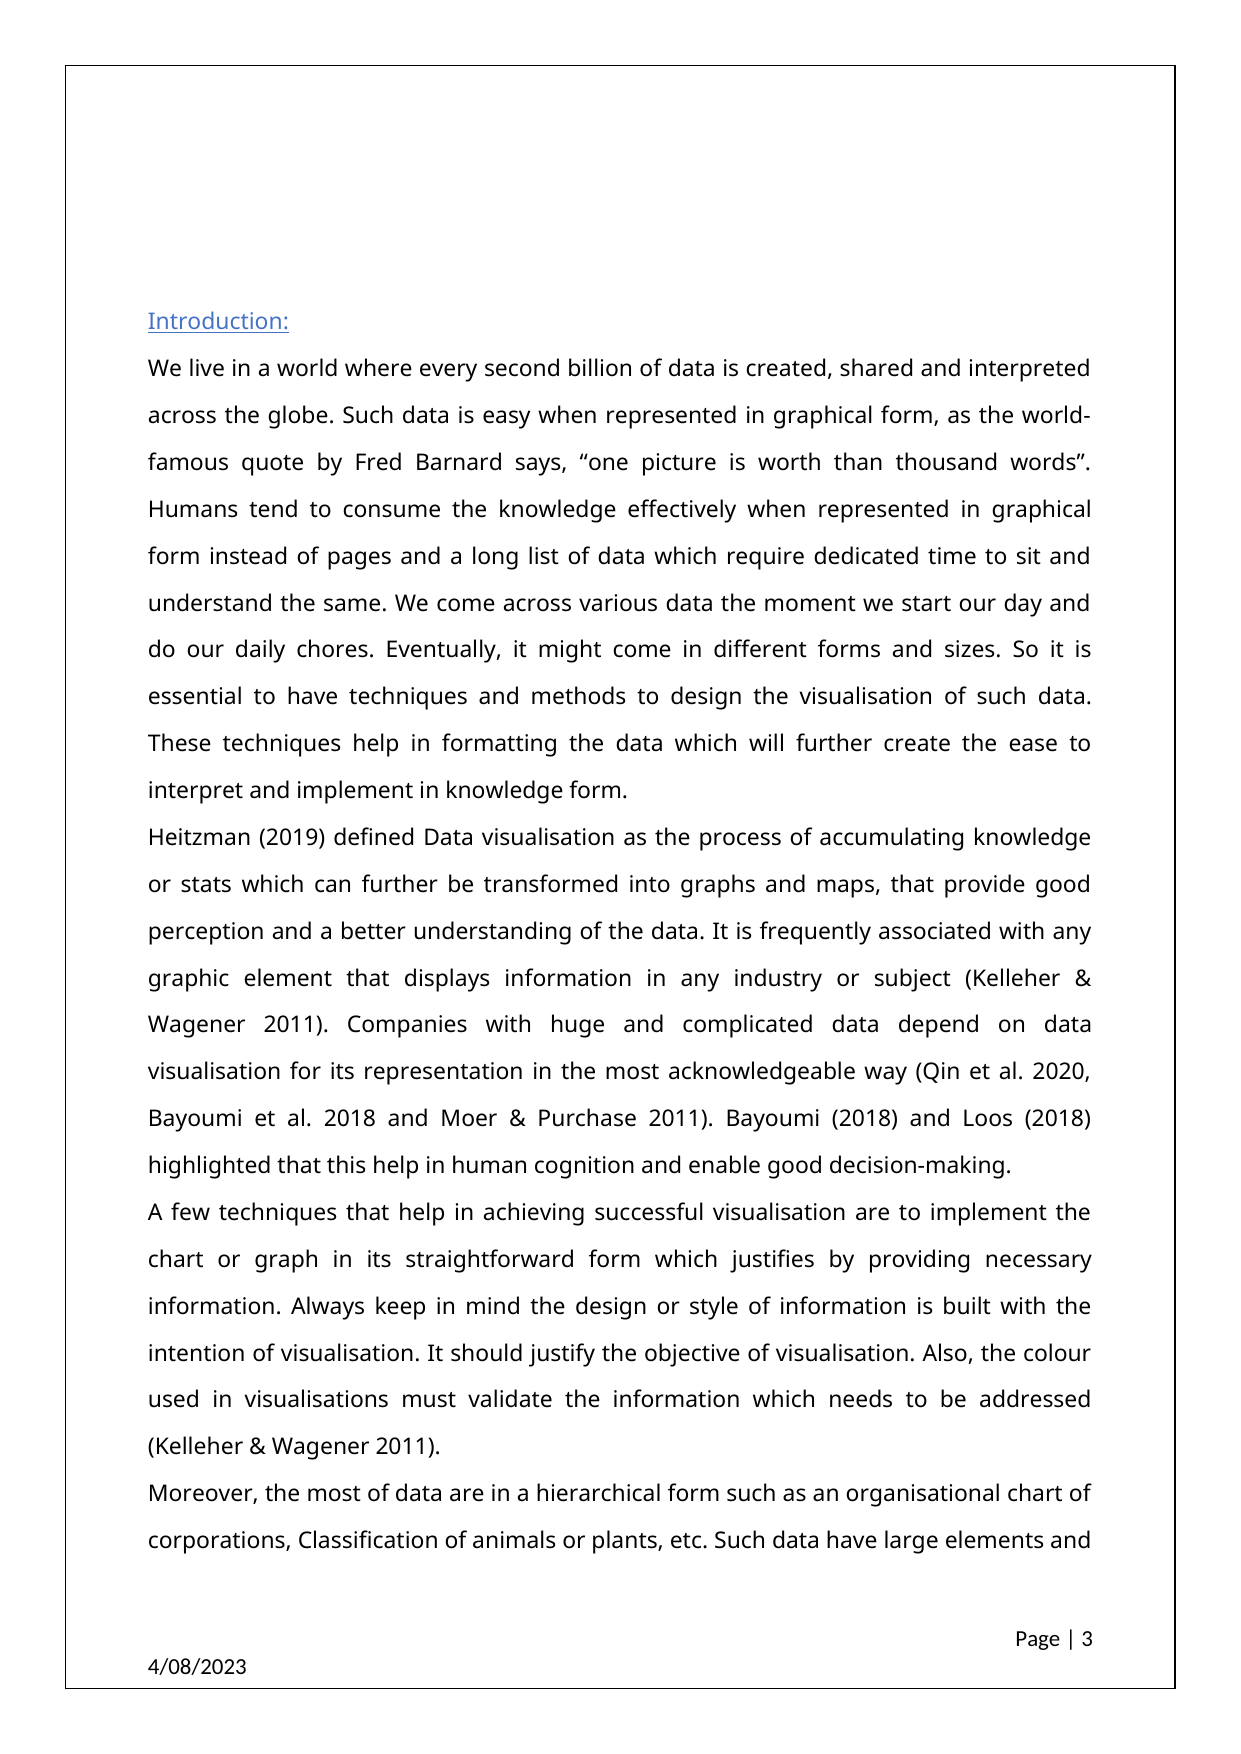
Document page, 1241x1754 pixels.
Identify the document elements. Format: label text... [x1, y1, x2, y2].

text A few techniques that help in achieving successful visualisation are to implement the chart or graph in its straightforward form which justifies by providing necessary information. Always keep in mind the design or style of information is built with the intention of visualisation. It should justify the objective of visualisation. Also, the colour used in visualisations must validate the information which needs to be addressed (Kelleher & Wagener 2011). [148, 1196, 1093, 1461]
text Introduction: [148, 305, 1093, 336]
text Heitzman (2019) defined Data visualisation as the process of accumulating knowledge or stats which can further be transformed into graphs and maps, that provide good perception and a better understanding of the data. It is frequently associated with any graphic element that displays information in any industry or subject (Kelleher & Wagener 2011). Companies with huge and complicated data depend on data visualisation for its representation in the most acknowledgeable way (Qin et al. 2020, Bayoumi et al. 2018 and Moer & Purchase 2011). Bayoumi (2018) and Loos (2018) highlighted that this help in human cognition and enable good decision-making. [148, 821, 1093, 1180]
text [148, 1477, 1093, 1555]
text We live in a world where every second billion of data is created, shared and interpreted across the globe. Such data is easy when represented in graphical form, as the world-famous quote by Fred Barnard says, “one picture is worth than thousand words”. Humans tend to consume the knowledge effectively when represented in graphical form instead of pages and a long list of data which require dedicated time to sit and understand the same. We come across various data the moment we start our day and do our daily chores. Eventually, it might come in different forms and sizes. So it is essential to have techniques and methods to design the visualisation of such data. These techniques help in formatting the data which will further create the ease to interpret and implement in knowledge form. [148, 352, 1093, 805]
